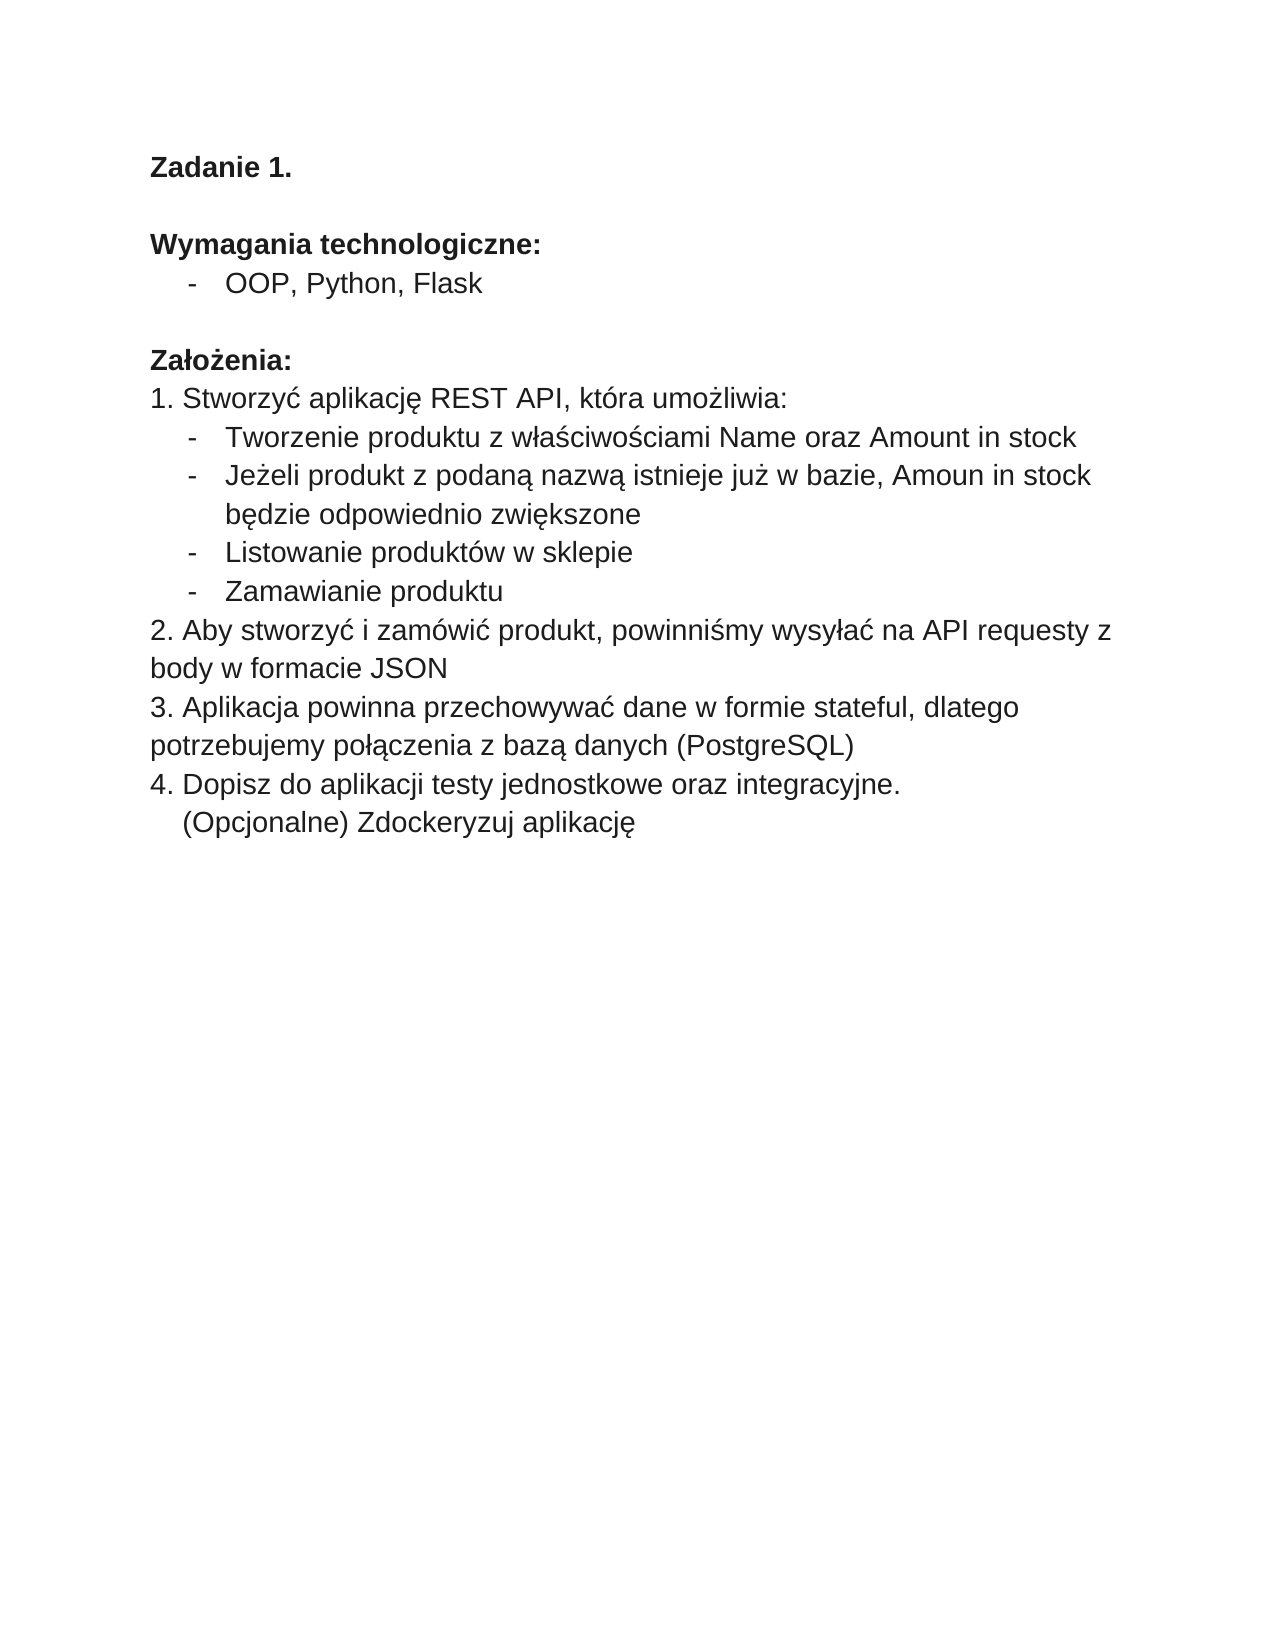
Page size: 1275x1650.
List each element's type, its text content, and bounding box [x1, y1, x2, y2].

list Tworzenie produktu z właściwościami Name oraz Amount in stock [187, 420, 1125, 453]
text 4. Dopisz do aplikacji testy jednostkowe oraz integracyjne. [150, 767, 1125, 800]
text Wymagania technologiczne: [150, 227, 1125, 261]
text Zadanie 1. [150, 150, 1125, 183]
list Jeżeli produkt z podaną nazwą istnieje już w bazie, Amoun in stock będzie odpowiednio zwiększone [187, 458, 1125, 530]
text 1. Stworzyć aplikację REST API, która umożliwia: [150, 381, 1125, 415]
text 2. Aby stworzyć i zamówić produkt, powinniśmy wysyłać na API requesty z body w formacie JSON [150, 612, 1125, 684]
text Założenia: [150, 343, 1125, 376]
list Listowanie produktów w sklepie [187, 535, 1125, 569]
list Zamawianie produktu [187, 574, 1125, 607]
text 3. Aplikacja powinna przechowywać dane w formie stateful, dlatego potrzebujemy połączenia z bazą danych (PostgreSQL) [150, 689, 1125, 762]
list OOP, Python, Flask [187, 266, 1125, 299]
text (Opcjonalne) Zdockeryzuj aplikację [150, 805, 1125, 839]
